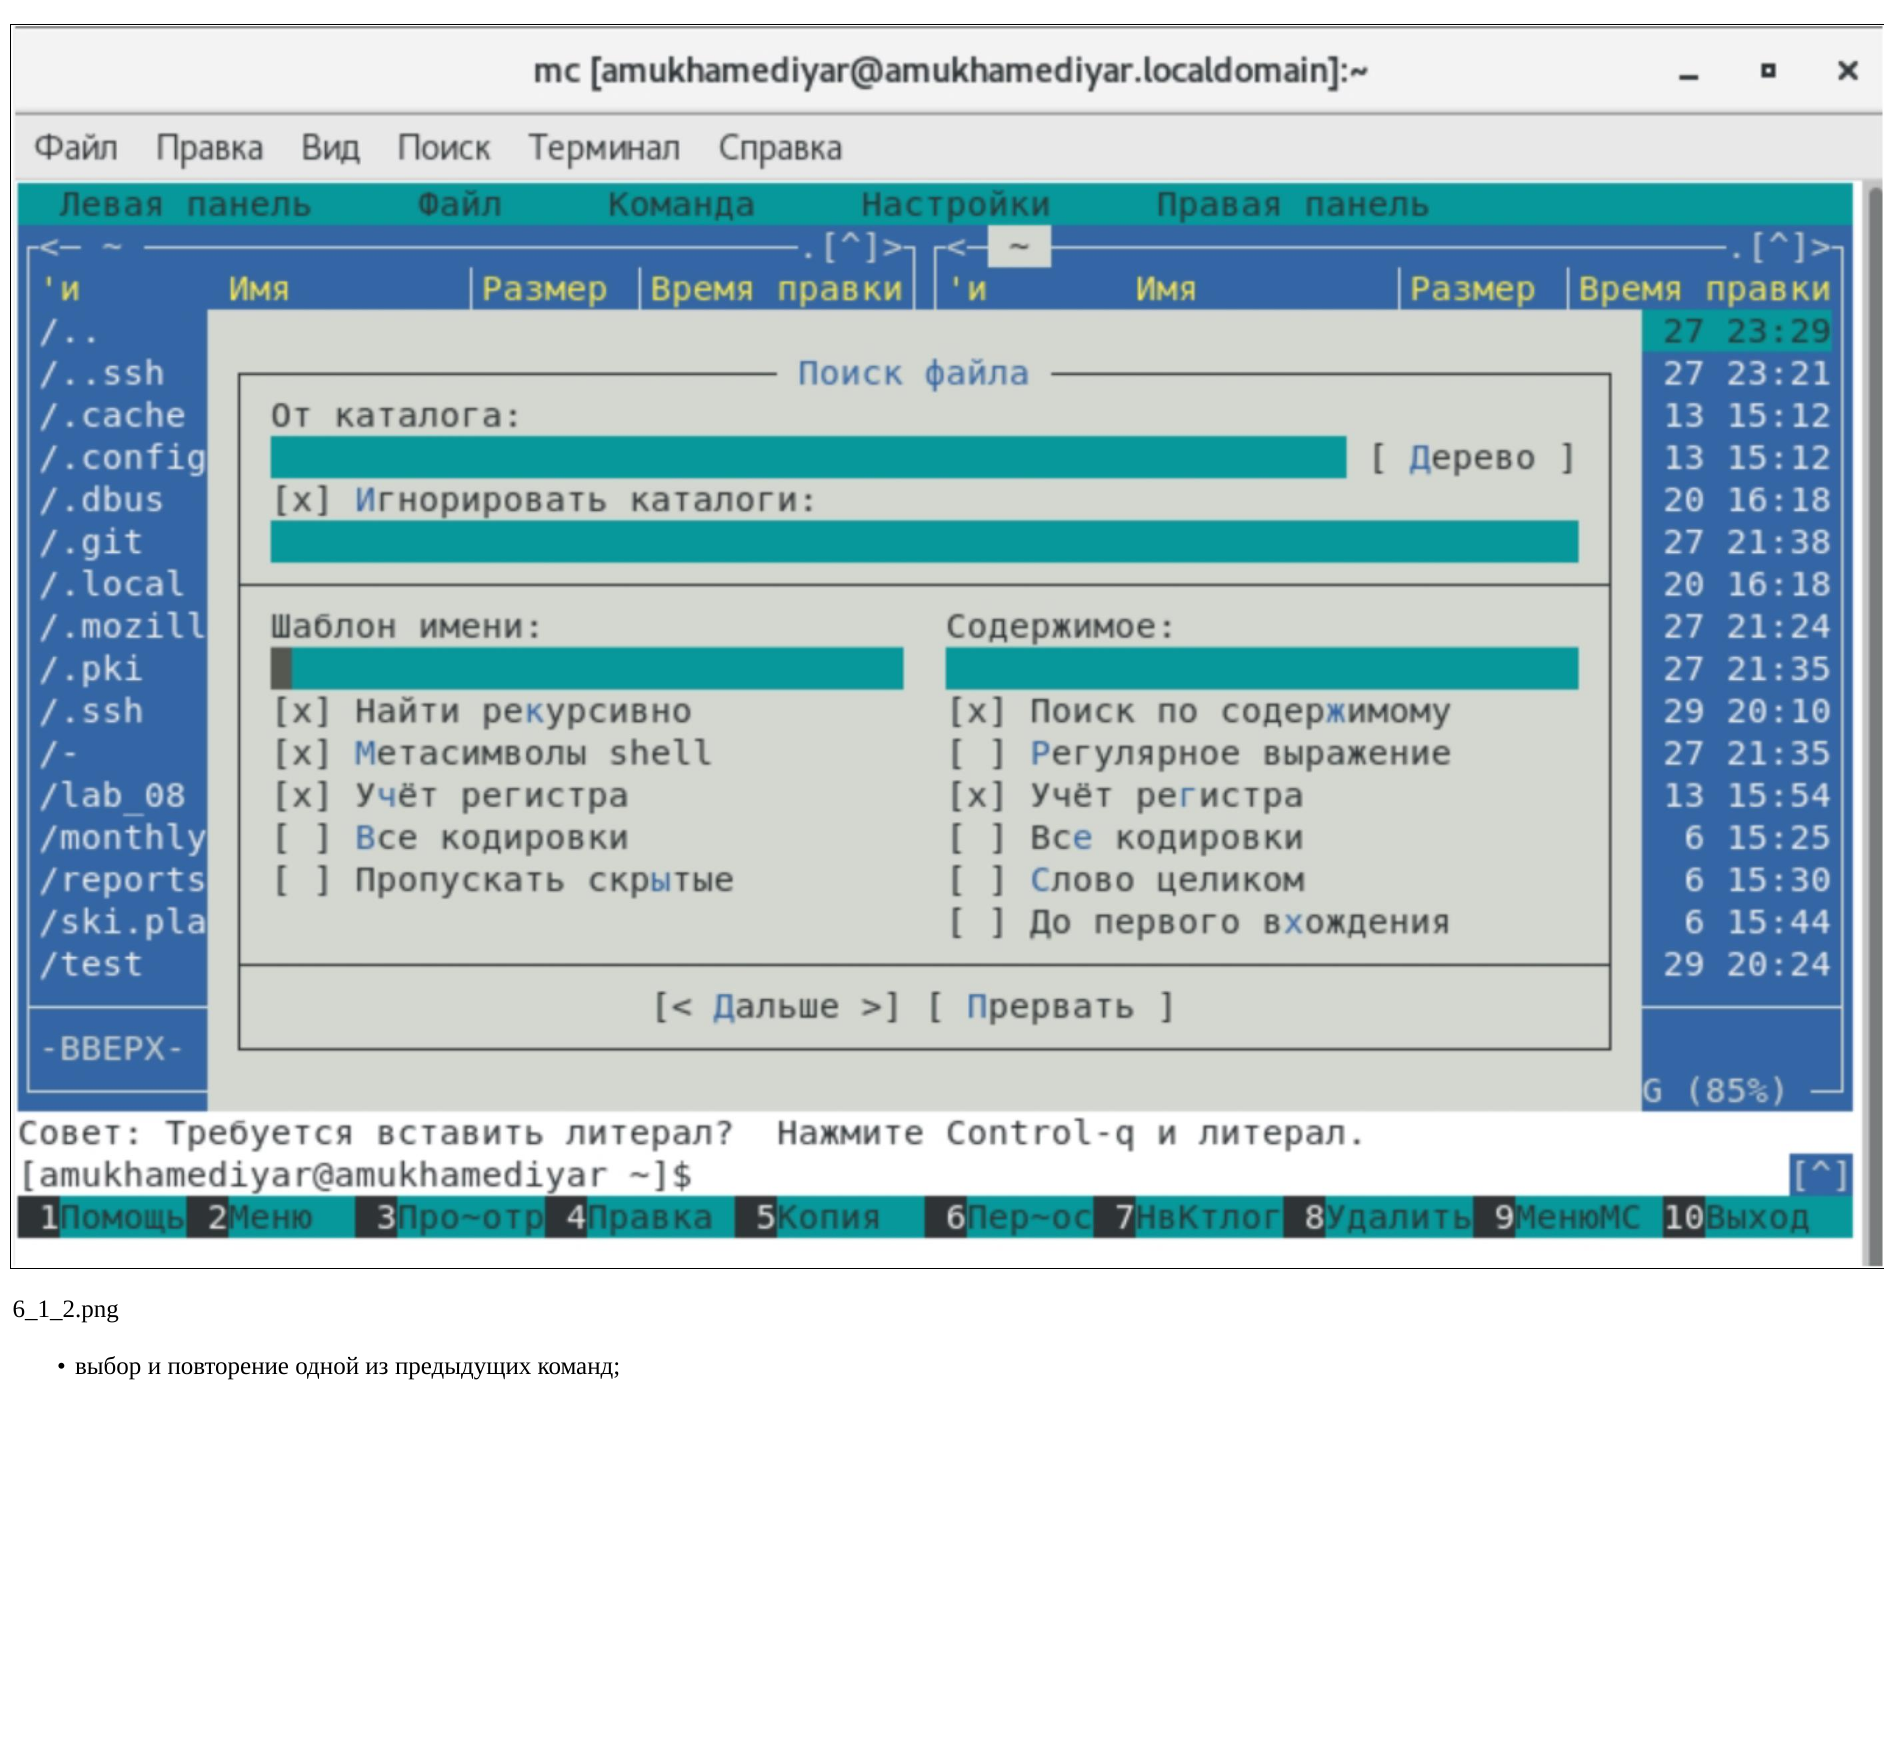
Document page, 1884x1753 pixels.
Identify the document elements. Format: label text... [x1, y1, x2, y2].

picture [11, 25, 1884, 1268]
text • выбор и повторение одной из предыдущих команд; [57, 1351, 1873, 1380]
text 6_1_2.png [12, 1295, 1873, 1324]
